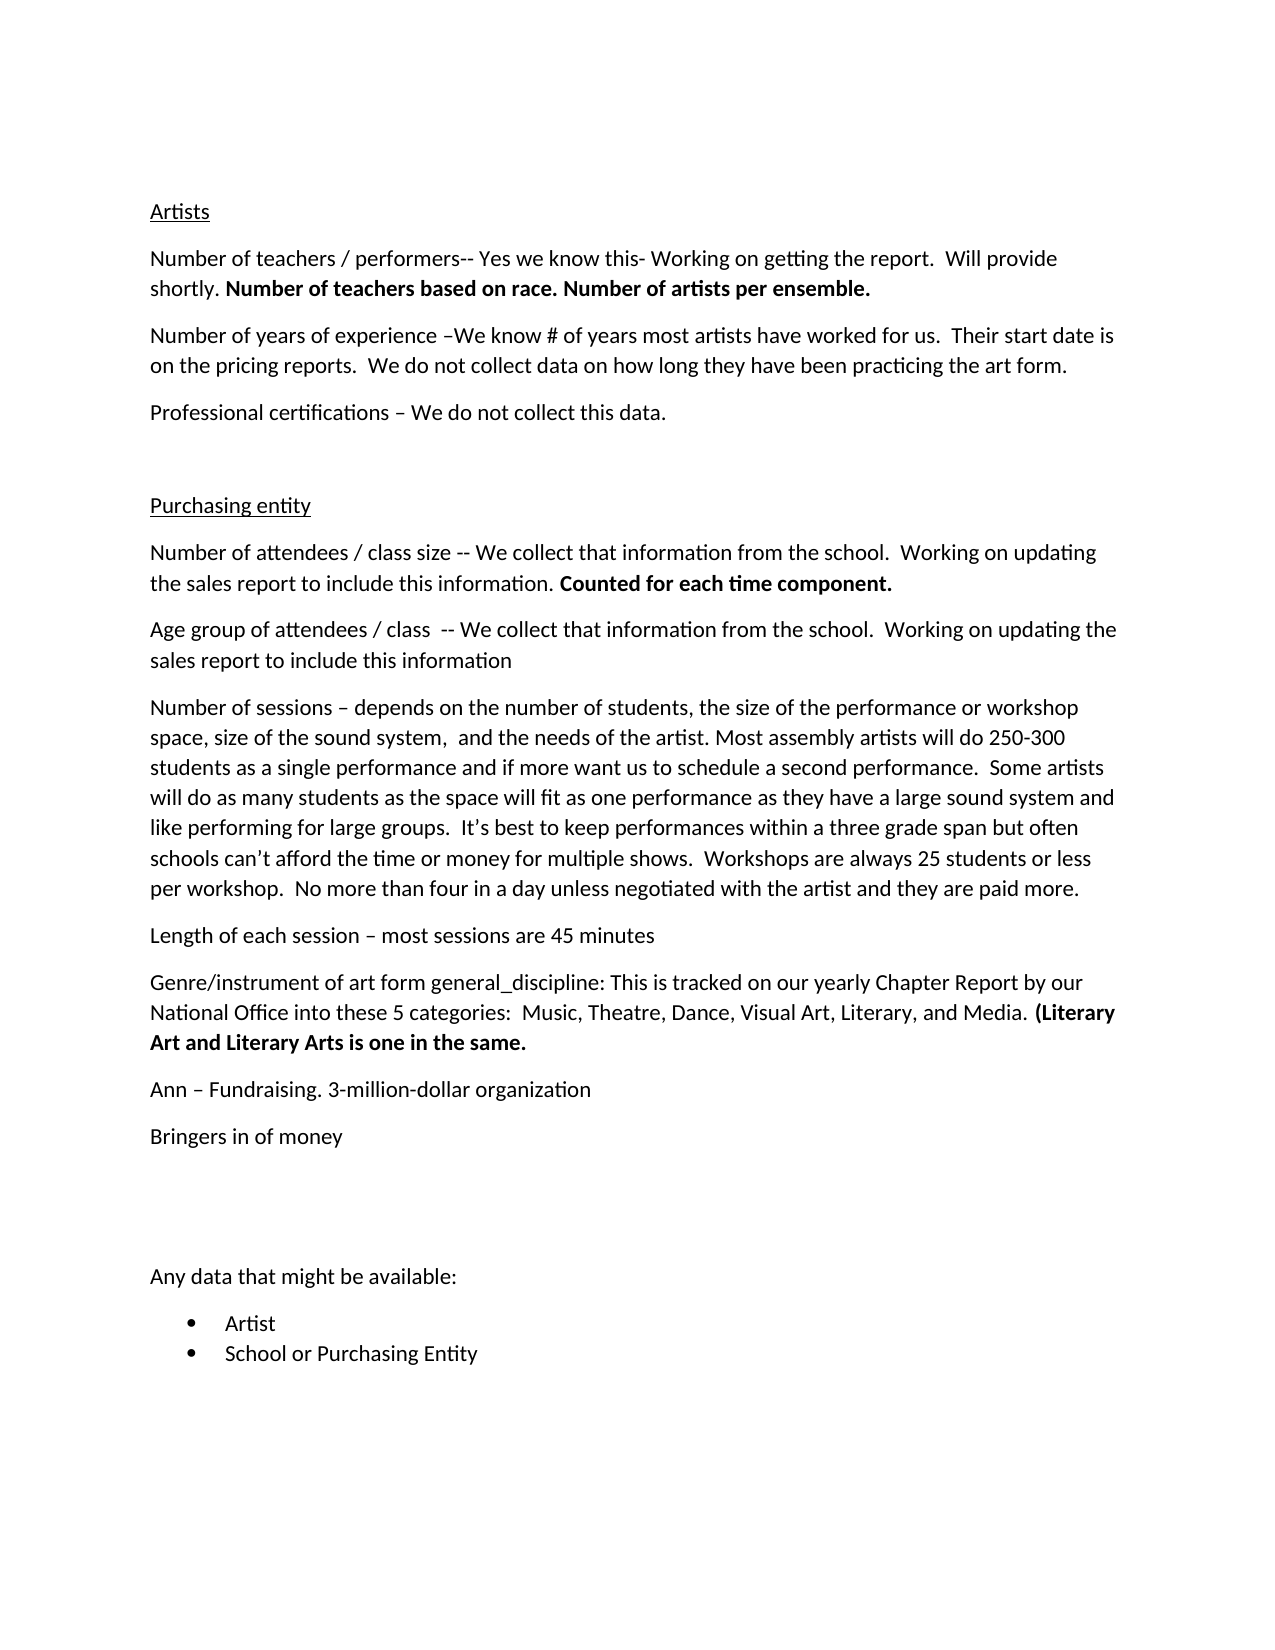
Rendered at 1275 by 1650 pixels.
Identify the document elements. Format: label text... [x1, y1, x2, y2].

text Purchasing entity [150, 492, 1125, 520]
text Genre/instrument of art form general_discipline: This is tracked on our yearly Chapter Report by our National Office into these 5 categories: Music, Theatre, Dance, Visual Art, Literary, and Media. (Literary Art and Literary Arts is one in the same. [150, 968, 1125, 1056]
text Number of attendees / class size -- We collect that information from the school. Working on updating the sales report to include this information. Counted for each time component. [150, 538, 1125, 597]
text Bringers in of money [150, 1122, 1125, 1150]
text Any data that might be available: [150, 1262, 1125, 1291]
text Number of sessions – depends on the number of students, the size of the performance or workshop space, size of the sound system, and the needs of the artist. Most assembly artists will do 250-300 students as a single performance and if more want us to schedule a second performance. Some artists will do as many students as the space will fit as one performance as they have a large sound system and like performing for large groups. It’s best to keep performances within a three grade span but often schools can’t afford the time or money for multiple shows. Workshops are always 25 students or less per workshop. No more than four in a day unless negotiated with the artist and they are paid more. [150, 693, 1125, 902]
list Artist [187, 1309, 1125, 1337]
text Ann – Fundraising. 3-million-dollar organization [150, 1075, 1125, 1103]
text Number of years of experience –We know # of years most artists have worked for us. Their start date is on the pricing reports. We do not collect data on how long they have been practicing the art form. [150, 321, 1125, 379]
text Number of teachers / performers-- Yes we know this- Working on getting the report. Will provide shortly. Number of teachers based on race. Number of artists per ensemble. [150, 244, 1125, 302]
text Length of each session – most sessions are 45 minutes [150, 921, 1125, 949]
text Professional certifications – We do not collect this data. [150, 398, 1125, 426]
text Age group of attendees / class -- We collect that information from the school. Working on updating the sales report to include this information [150, 616, 1125, 674]
text Artists [150, 197, 1125, 225]
list School or Purchasing Entity [187, 1339, 1125, 1368]
